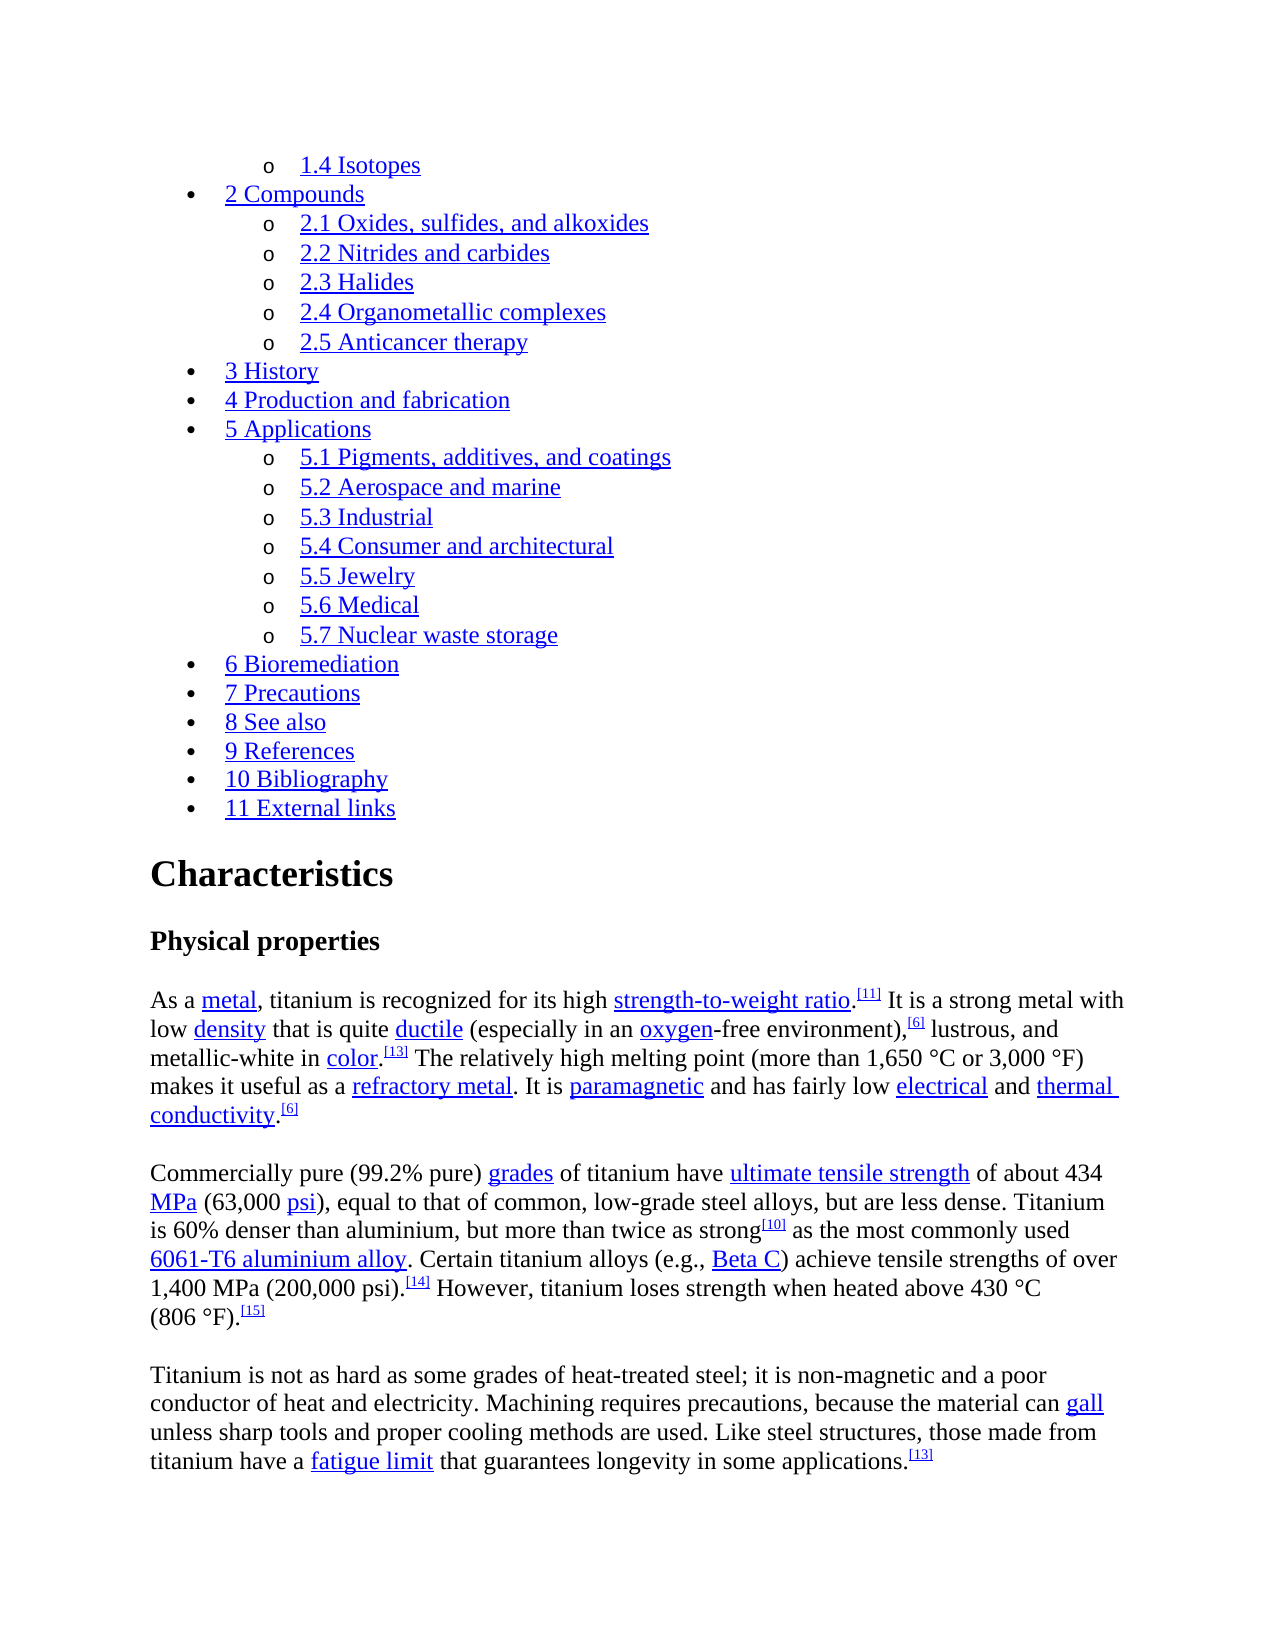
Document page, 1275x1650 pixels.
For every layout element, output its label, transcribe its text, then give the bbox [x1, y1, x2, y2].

list 8 See also [187, 707, 1125, 736]
text Physical properties [150, 923, 1125, 956]
list 5.4 Consumer and architectural [262, 531, 1125, 561]
list 5.5 Jewelry [262, 561, 1125, 590]
text Commercially pure (99.2% pure) grades of titanium have ultimate tensile strength of about 434 MPa (63,000 psi), equal to that of common, low-grade steel alloys, but are less dense. Titanium is 60% denser than aluminium, but more than twice as strong[10] as the most commonly used 6061-T6 aluminium alloy. Certain titanium alloys (e.g., Beta C) achieve tensile strengths of over 1,400 MPa (200,000 psi).[14] However, titanium loses strength when heated above 430 °C (806 °F).[15] [150, 1158, 1125, 1331]
list 11 External links [187, 793, 1125, 822]
list 5.6 Medical [262, 590, 1125, 620]
list 2.4 Organometallic complexes [262, 297, 1125, 327]
list 2 Compounds [187, 179, 1125, 208]
list 7 Precautions [187, 678, 1125, 707]
list 2.5 Anticancer therapy [262, 327, 1125, 356]
list 2.1 Oxides, sulfides, and alkoxides [262, 208, 1125, 238]
list 5.3 Industrial [262, 502, 1125, 531]
text Titanium is not as hard as some grades of heat-treated steel; it is non-magnetic and a poor conductor of heat and electricity. Machining requires precautions, because the material can gall unless sharp tools and proper cooling methods are used. Like steel structures, those made from titanium have a fatigue limit that guarantees longevity in some applications.[13] [150, 1360, 1125, 1475]
list 9 References [187, 736, 1125, 764]
list 1.4 Isotopes [262, 150, 1125, 179]
text As a metal, titanium is recognized for its high strength-to-weight ratio.[11] It is a strong metal with low density that is quite ductile (especially in an oxygen-free environment),[6] lustrous, and metallic-white in color.[13] The relatively high melting point (more than 1,650 °C or 3,000 °F) makes it useful as a refractory metal. It is paramagnetic and has fairly low electrical and thermal conductivity.[6] [150, 985, 1125, 1129]
text Characteristics [150, 851, 1125, 894]
list 5.2 Aerospace and marine [262, 472, 1125, 502]
list 2.2 Nitrides and carbides [262, 238, 1125, 267]
list 5.1 Pigments, additives, and coatings [262, 442, 1125, 472]
list 5.7 Nuclear waste storage [262, 620, 1125, 649]
list 2.3 Halides [262, 267, 1125, 297]
list 5 Applications [187, 414, 1125, 442]
list 4 Production and fabrication [187, 385, 1125, 414]
list 10 Bibliography [187, 764, 1125, 793]
list 6 Bioremediation [187, 649, 1125, 678]
list 3 History [187, 356, 1125, 385]
